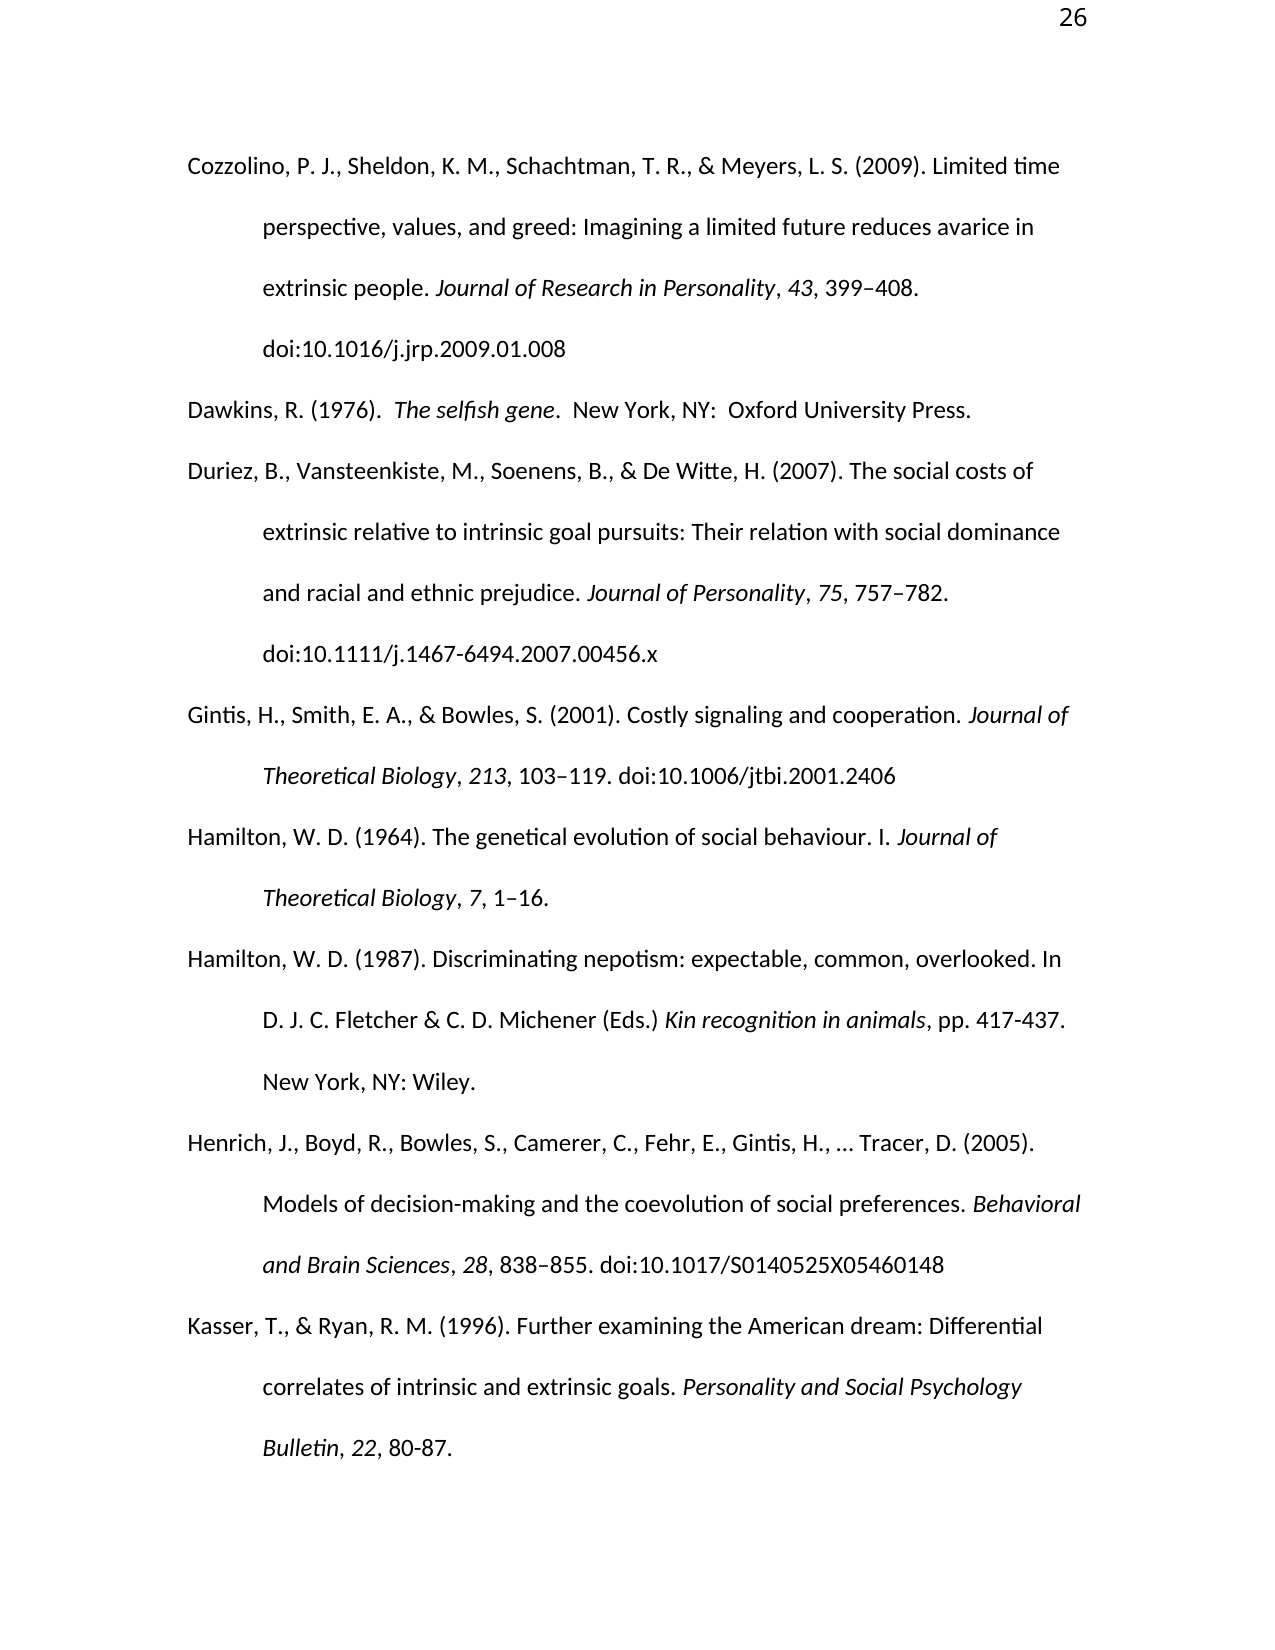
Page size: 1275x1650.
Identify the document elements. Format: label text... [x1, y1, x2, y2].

text Henrich, J., Boyd, R., Bowles, S., Camerer, C., Fehr, E., Gintis, H., … Tracer, D. (2005). Models of decision-making and the coevolution of social preferences. Behavioral and Brain Sciences, 28, 838–855. doi:10.1017/S0140525X05460148 [187, 1127, 1087, 1279]
text Gintis, H., Smith, E. A., & Bowles, S. (2001). Costly signaling and cooperation. Journal of Theoretical Biology, 213, 103–119. doi:10.1006/jtbi.2001.2406 [187, 699, 1087, 791]
text Duriez, B., Vansteenkiste, M., Soenens, B., & De Witte, H. (2007). The social costs of extrinsic relative to intrinsic goal pursuits: Their relation with social dominance and racial and ethnic prejudice. Journal of Personality, 75, 757–782. doi:10.1111/j.1467-6494.2007.00456.x [187, 455, 1087, 669]
text Kasser, T., & Ryan, R. M. (1996). Further examining the American dream: Differential correlates of intrinsic and extrinsic goals. Personality and Social Psychology Bulletin, 22, 80-87. [187, 1310, 1087, 1462]
text Hamilton, W. D. (1987). Discriminating nepotism: expectable, common, overlooked. In D. J. C. Fletcher & C. D. Michener (Eds.) Kin recognition in animals, pp. 417-437. New York, NY: Wiley. [187, 943, 1087, 1096]
text Cozzolino, P. J., Sheldon, K. M., Schachtman, T. R., & Meyers, L. S. (2009). Limited time perspective, values, and greed: Imagining a limited future reduces avarice in extrinsic people. Journal of Research in Personality, 43, 399–408. doi:10.1016/j.jrp.2009.01.008 [187, 150, 1087, 364]
text Dawkins, R. (1976). The selfish gene. New York, NY: Oxford University Press. [187, 394, 1087, 425]
text Hamilton, W. D. (1964). The genetical evolution of social behaviour. I. Journal of Theoretical Biology, 7, 1–16. [187, 821, 1087, 913]
